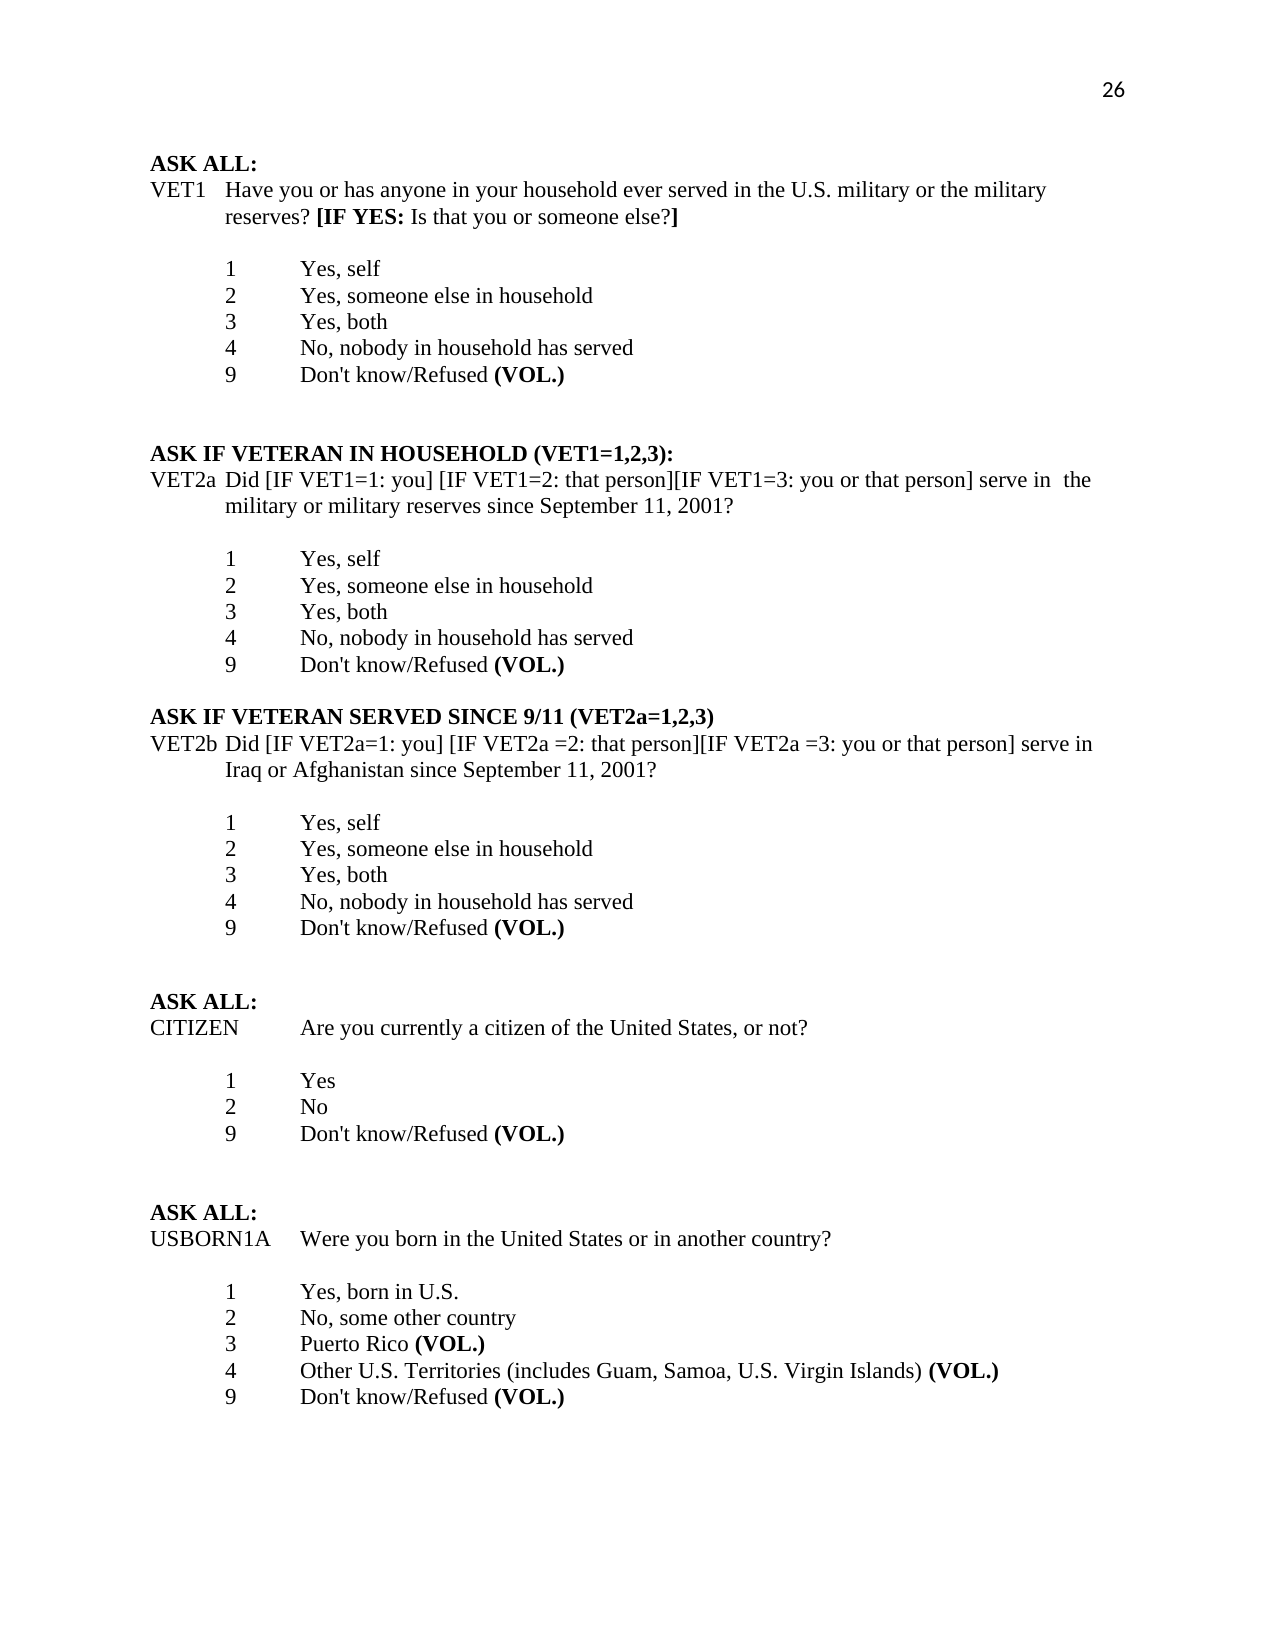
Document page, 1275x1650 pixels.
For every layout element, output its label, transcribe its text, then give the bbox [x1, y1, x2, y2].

text 4 No, nobody in household has served [225, 624, 1125, 651]
text 2 No [225, 1093, 1125, 1119]
text 9 Don't know/Refused (VOL.) [225, 1119, 1125, 1146]
text 9 Don't know/Refused (VOL.) [150, 914, 1125, 941]
text ASK ALL: [150, 1199, 1125, 1225]
text CITIZEN Are you currently a citizen of the United States, or not? [150, 1014, 1125, 1041]
text 4 Other U.S. Territories (includes Guam, , U.S. Virgin Islands) (VOL.) [225, 1357, 1125, 1383]
text 2 Yes, someone else in household [225, 835, 1125, 862]
text ASK ALL: [150, 150, 1125, 176]
text VET1 Have you or has anyone in your household ever served in the U.S. military or the military reserves? [IF YES: Is that you or someone else?] [150, 176, 1125, 229]
text 1 Yes, self [225, 809, 1125, 835]
text 9 Don't know/Refused (VOL.) [225, 651, 1125, 677]
text 2 Yes, someone else in household [225, 282, 1125, 308]
text VET2a Did [IF VET1=1: you] [IF VET1=2: that person][IF VET1=3: you or that person] serve in the military or military reserves since September 11, 2001? [150, 466, 1125, 519]
text 4 No, nobody in household has served [225, 334, 1125, 361]
text 1 Yes, self [225, 255, 1125, 282]
text ASK IF VETERAN SERVED SINCE 9/11 (VET2a=1,2,3) [150, 703, 1125, 730]
text ASK IF VETERAN IN HOUSEHOLD (VET1=1,2,3): [150, 440, 1125, 466]
text ASK ALL: [150, 988, 1125, 1014]
text USBORN1A Were you born in the United States or in another country? [150, 1225, 1125, 1251]
text 3 Yes, both [225, 598, 1125, 624]
text 4 No, nobody in household has served [225, 888, 1125, 914]
text 1 Yes, born in [225, 1278, 1125, 1304]
text VET2b Did [IF VET2a=1: you] [IF VET2a =2: that person][IF VET2a =3: you or that person] serve in Iraq or Afghanistan since September 11, 2001? [150, 730, 1125, 782]
text 2 Yes, someone else in household [225, 572, 1125, 598]
text 1 Yes [225, 1067, 1125, 1093]
text 1 Yes, self [225, 545, 1125, 572]
text 2 No, some other country [225, 1304, 1125, 1330]
text 3 Yes, both [225, 862, 1125, 888]
text 9 Don't know/Refused (VOL.) [225, 1383, 1125, 1409]
text 3 Yes, both [225, 308, 1125, 334]
text 9 Don't know/Refused (VOL.) [225, 361, 1125, 387]
text 3 (VOL.) [225, 1330, 1125, 1357]
